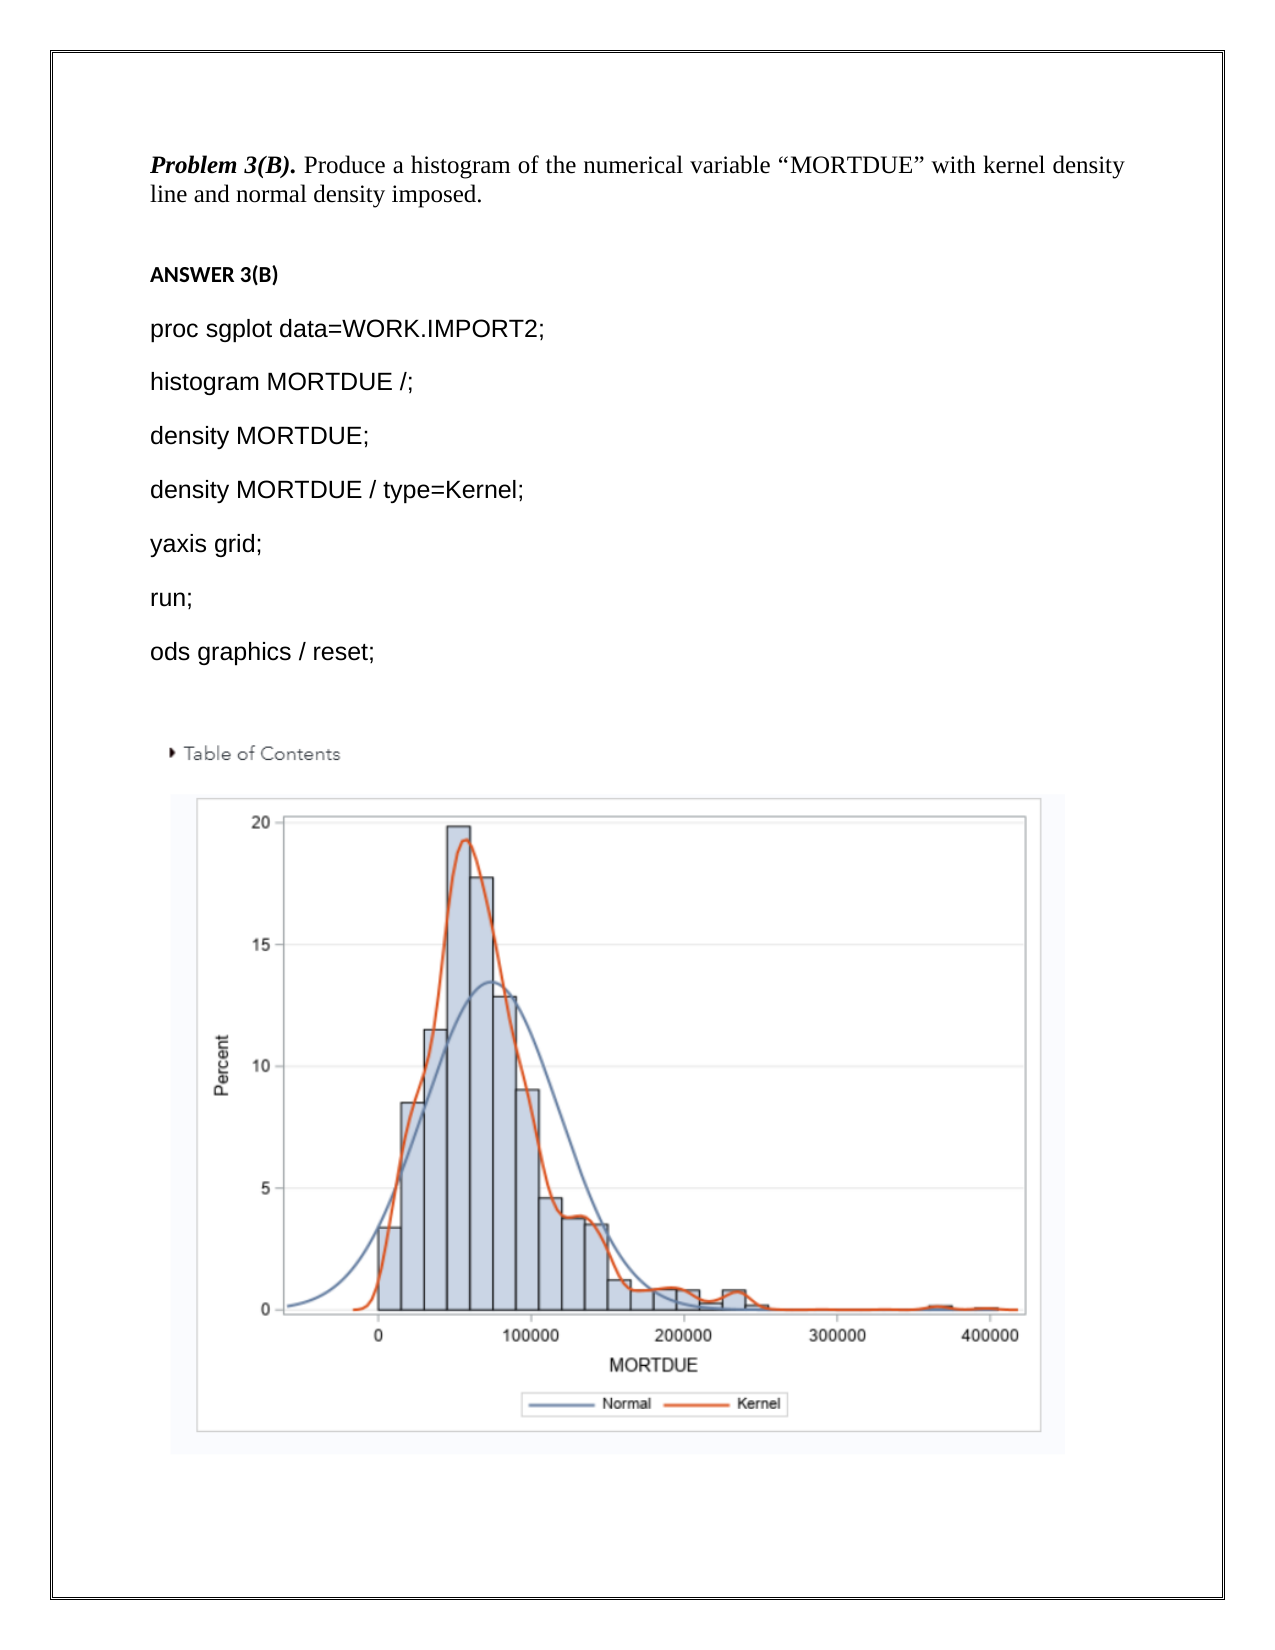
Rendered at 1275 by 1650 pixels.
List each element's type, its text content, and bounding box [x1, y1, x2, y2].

text density MORTDUE; [150, 421, 1125, 450]
text histogram MORTDUE /; [150, 367, 1125, 396]
text run; [150, 583, 1125, 612]
text yaxis grid; [150, 529, 1125, 558]
text density MORTDUE / type=Kernel; [150, 475, 1125, 504]
text Problem 3(B). Produce a histogram of the numerical variable “MORTDUE” with kernel density line and normal density imposed. [150, 150, 1125, 207]
text ANSWER 3(B) [150, 261, 1125, 288]
text proc sgplot data=WORK.IMPORT2; [150, 313, 1125, 342]
picture [150, 743, 1065, 1480]
text ods graphics / reset; [150, 637, 1125, 665]
